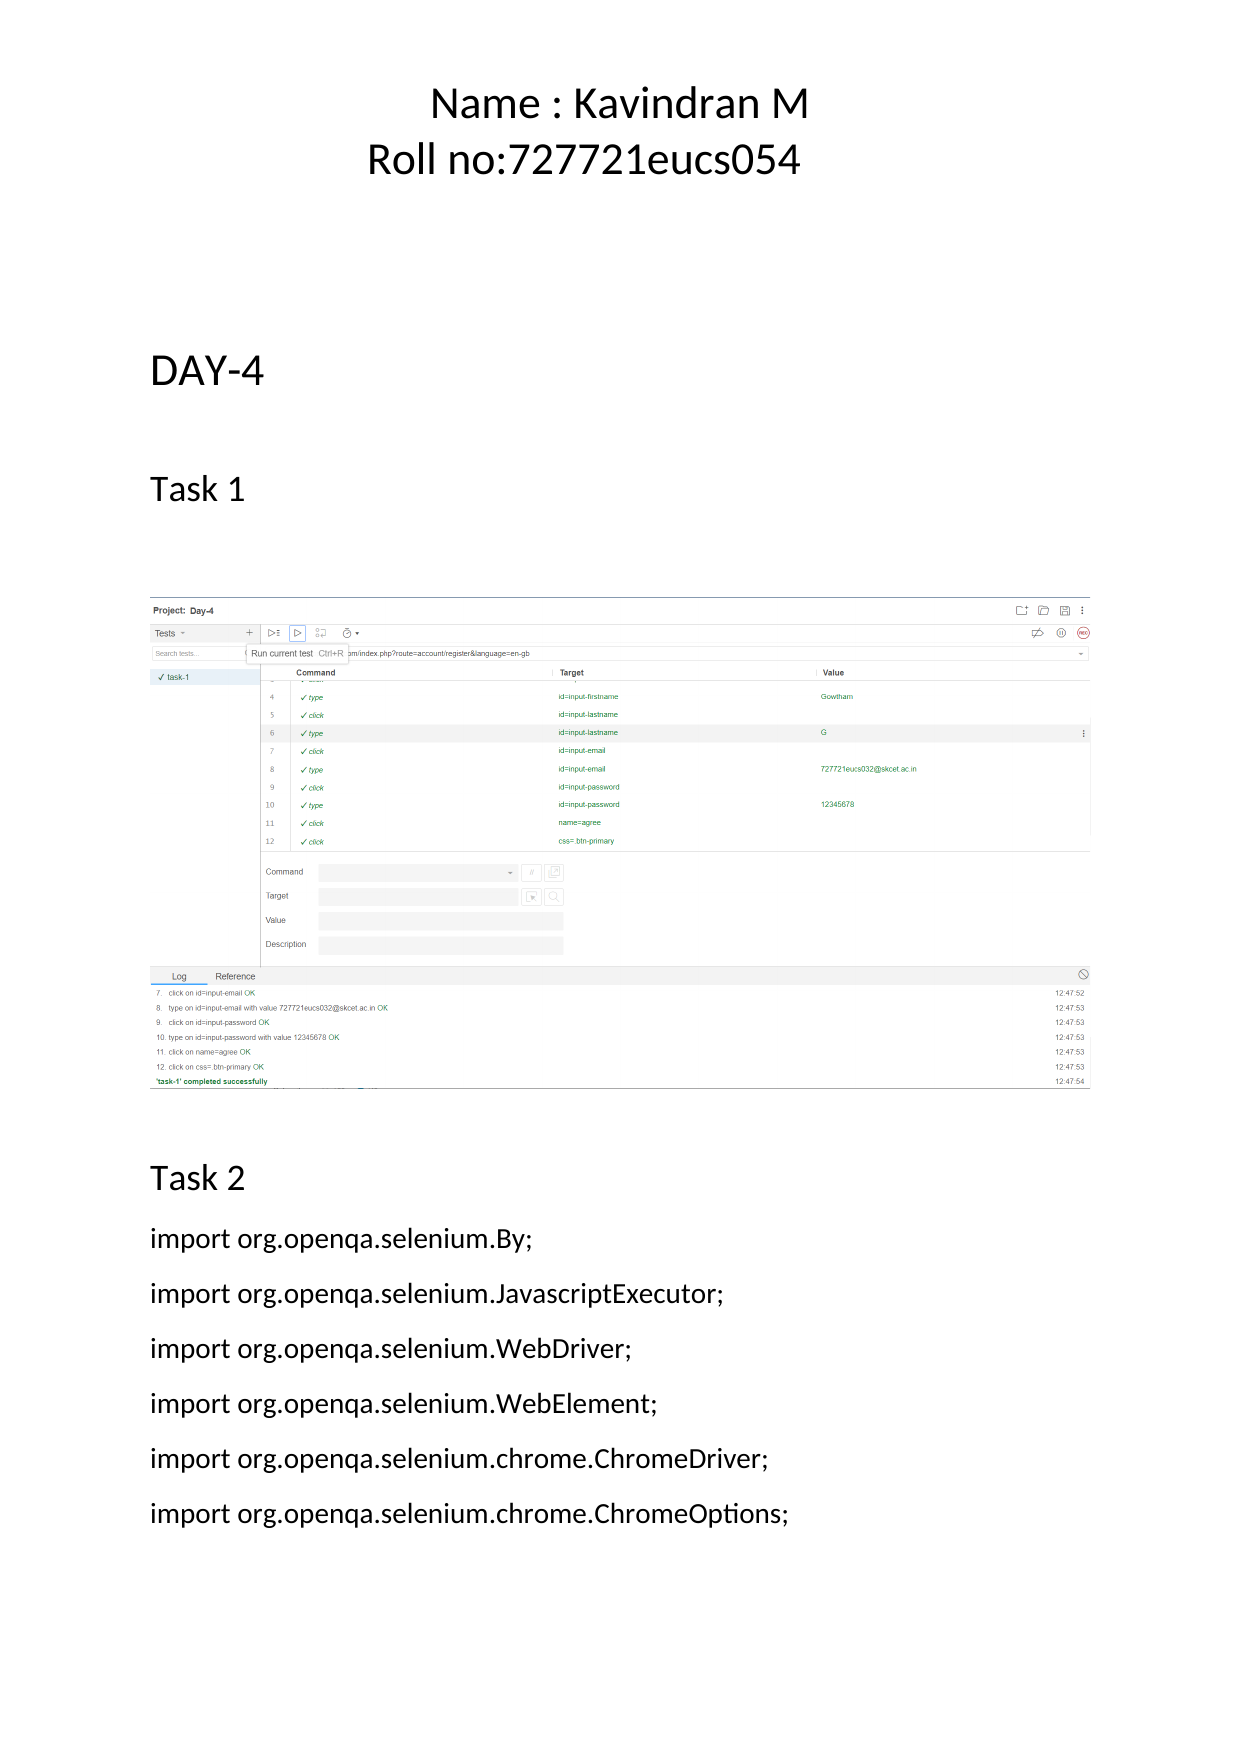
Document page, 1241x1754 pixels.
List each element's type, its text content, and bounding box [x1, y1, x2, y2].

text Task 1 [150, 465, 1090, 511]
text import org.openqa.selenium.By; [150, 1220, 1090, 1256]
text DAY-4 [150, 341, 1090, 397]
text import org.openqa.selenium.chrome.ChromeOptions; [150, 1496, 1090, 1531]
text import org.openqa.selenium.WebElement; [150, 1385, 1090, 1421]
picture [150, 597, 1091, 1089]
text import org.openqa.selenium.chrome.ChromeDriver; [150, 1441, 1090, 1476]
text import org.openqa.selenium.JavascriptExecutor; [150, 1275, 1090, 1311]
text Task 2 [150, 1154, 1090, 1200]
text import org.openqa.selenium.WebDriver; [150, 1330, 1090, 1366]
